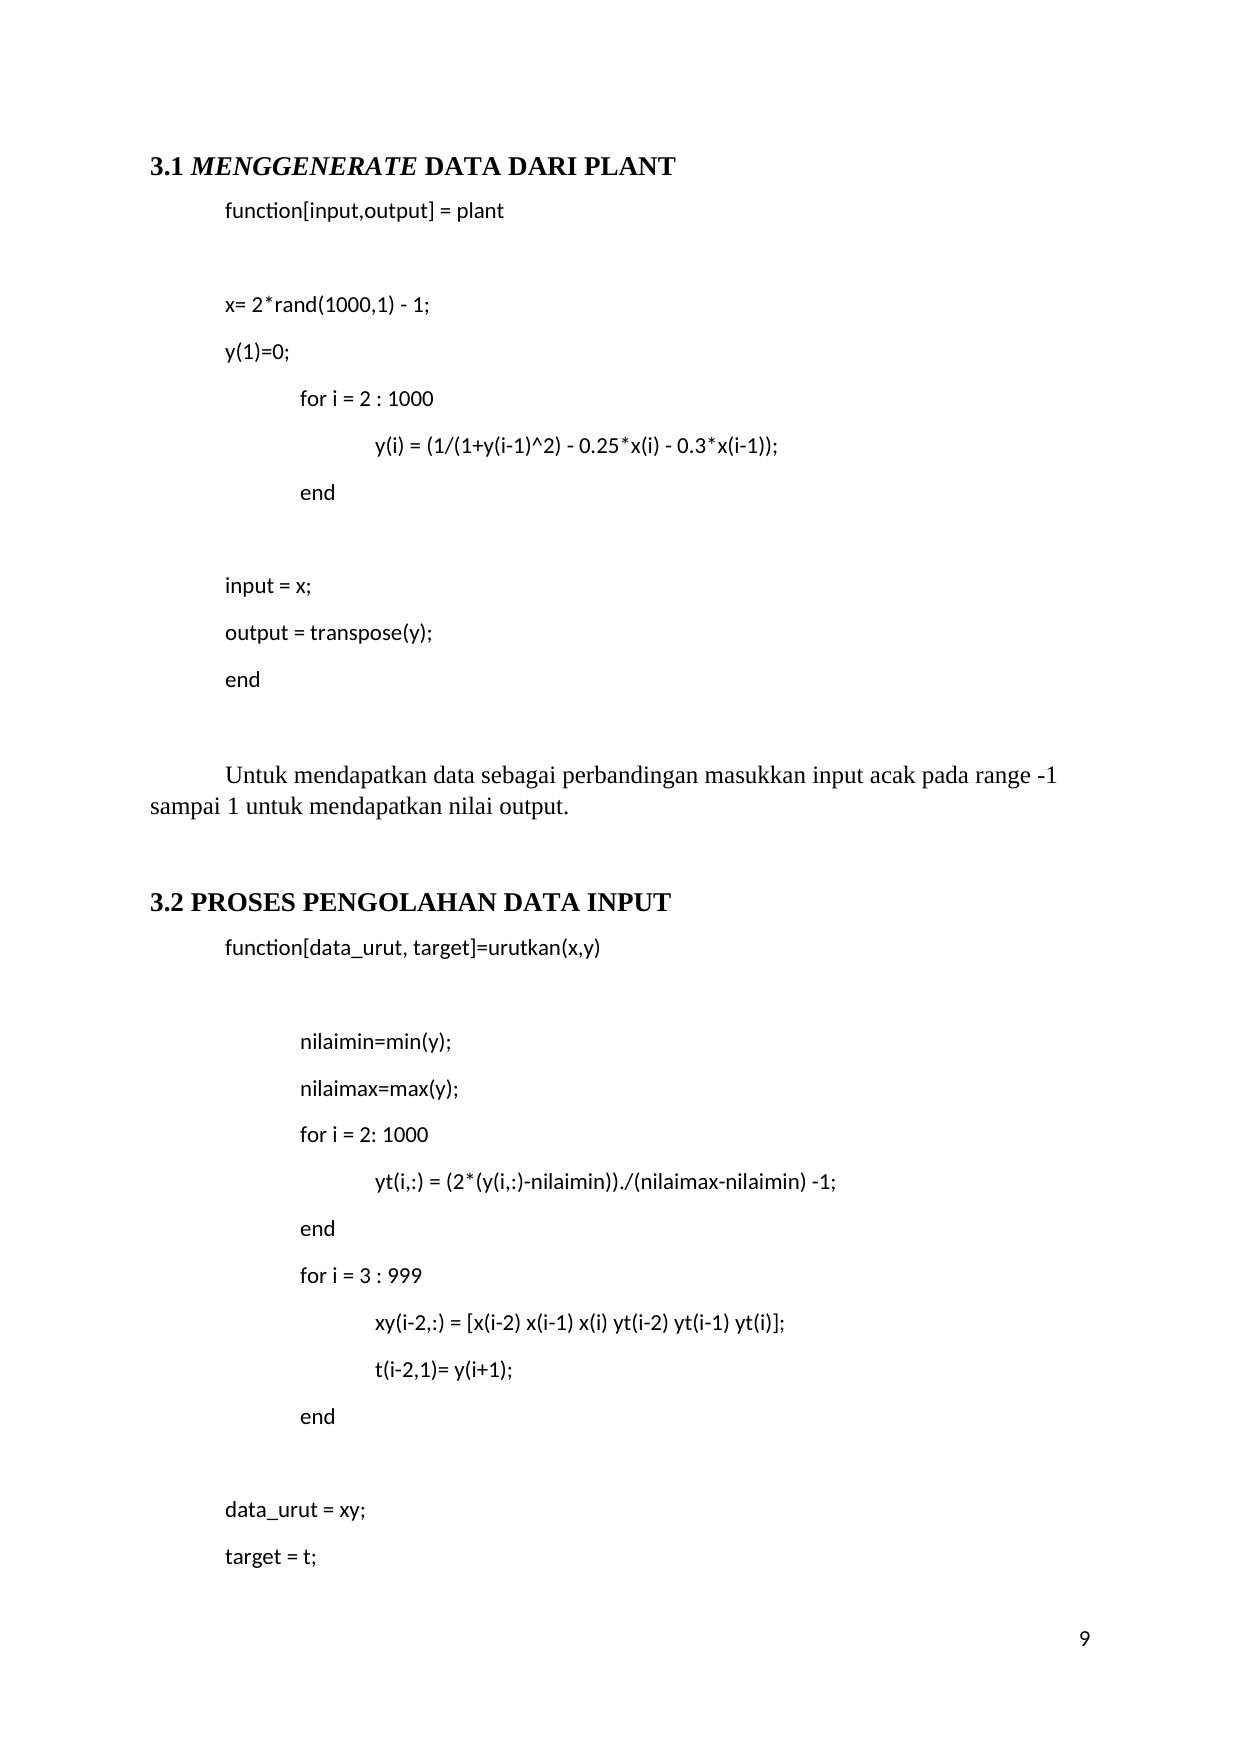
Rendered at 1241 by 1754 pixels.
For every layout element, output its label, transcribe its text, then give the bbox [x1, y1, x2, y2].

text input = x; [150, 572, 1090, 600]
text end [150, 1402, 1090, 1430]
text end [150, 1214, 1090, 1242]
text data_urut = xy; [150, 1496, 1090, 1524]
text function[data_urut, target]=urutkan(x,y) [150, 933, 1090, 961]
subtitle 3.2 PROSES PENGOLAHAN DATA INPUT [150, 886, 1090, 918]
text target = t; [150, 1542, 1090, 1571]
text output = transpose(y); [150, 618, 1090, 647]
text for i = 2: 1000 [150, 1121, 1090, 1149]
text end [150, 478, 1090, 506]
text for i = 2 : 1000 [150, 384, 1090, 412]
text x= 2*rand(1000,1) - 1; [150, 290, 1090, 318]
text t(i-2,1)= y(i+1); [150, 1355, 1090, 1383]
text y(1)=0; [150, 337, 1090, 365]
text yt(i,:) = (2*(y(i,:)-nilaimin))./(nilaimax-nilaimin) -1; [150, 1167, 1090, 1196]
text Untuk mendapatkan data sebagai perbandingan masukkan input acak pada range -1 sampai 1 untuk mendapatkan nilai output. [150, 760, 1090, 820]
subtitle 3.1 MENGGENERATE DATA DARI PLANT [150, 150, 1090, 181]
text function[input,output] = plant [150, 197, 1090, 225]
text for i = 3 : 999 [150, 1261, 1090, 1289]
text nilaimax=max(y); [150, 1074, 1090, 1102]
text xy(i-2,:) = [x(i-2) x(i-1) x(i) yt(i-2) yt(i-1) yt(i)]; [150, 1308, 1090, 1336]
text end [150, 665, 1090, 693]
text y(i) = (1/(1+y(i-1)^2) - 0.25*x(i) - 0.3*x(i-1)); [150, 431, 1090, 459]
text nilaimin=min(y); [150, 1027, 1090, 1055]
